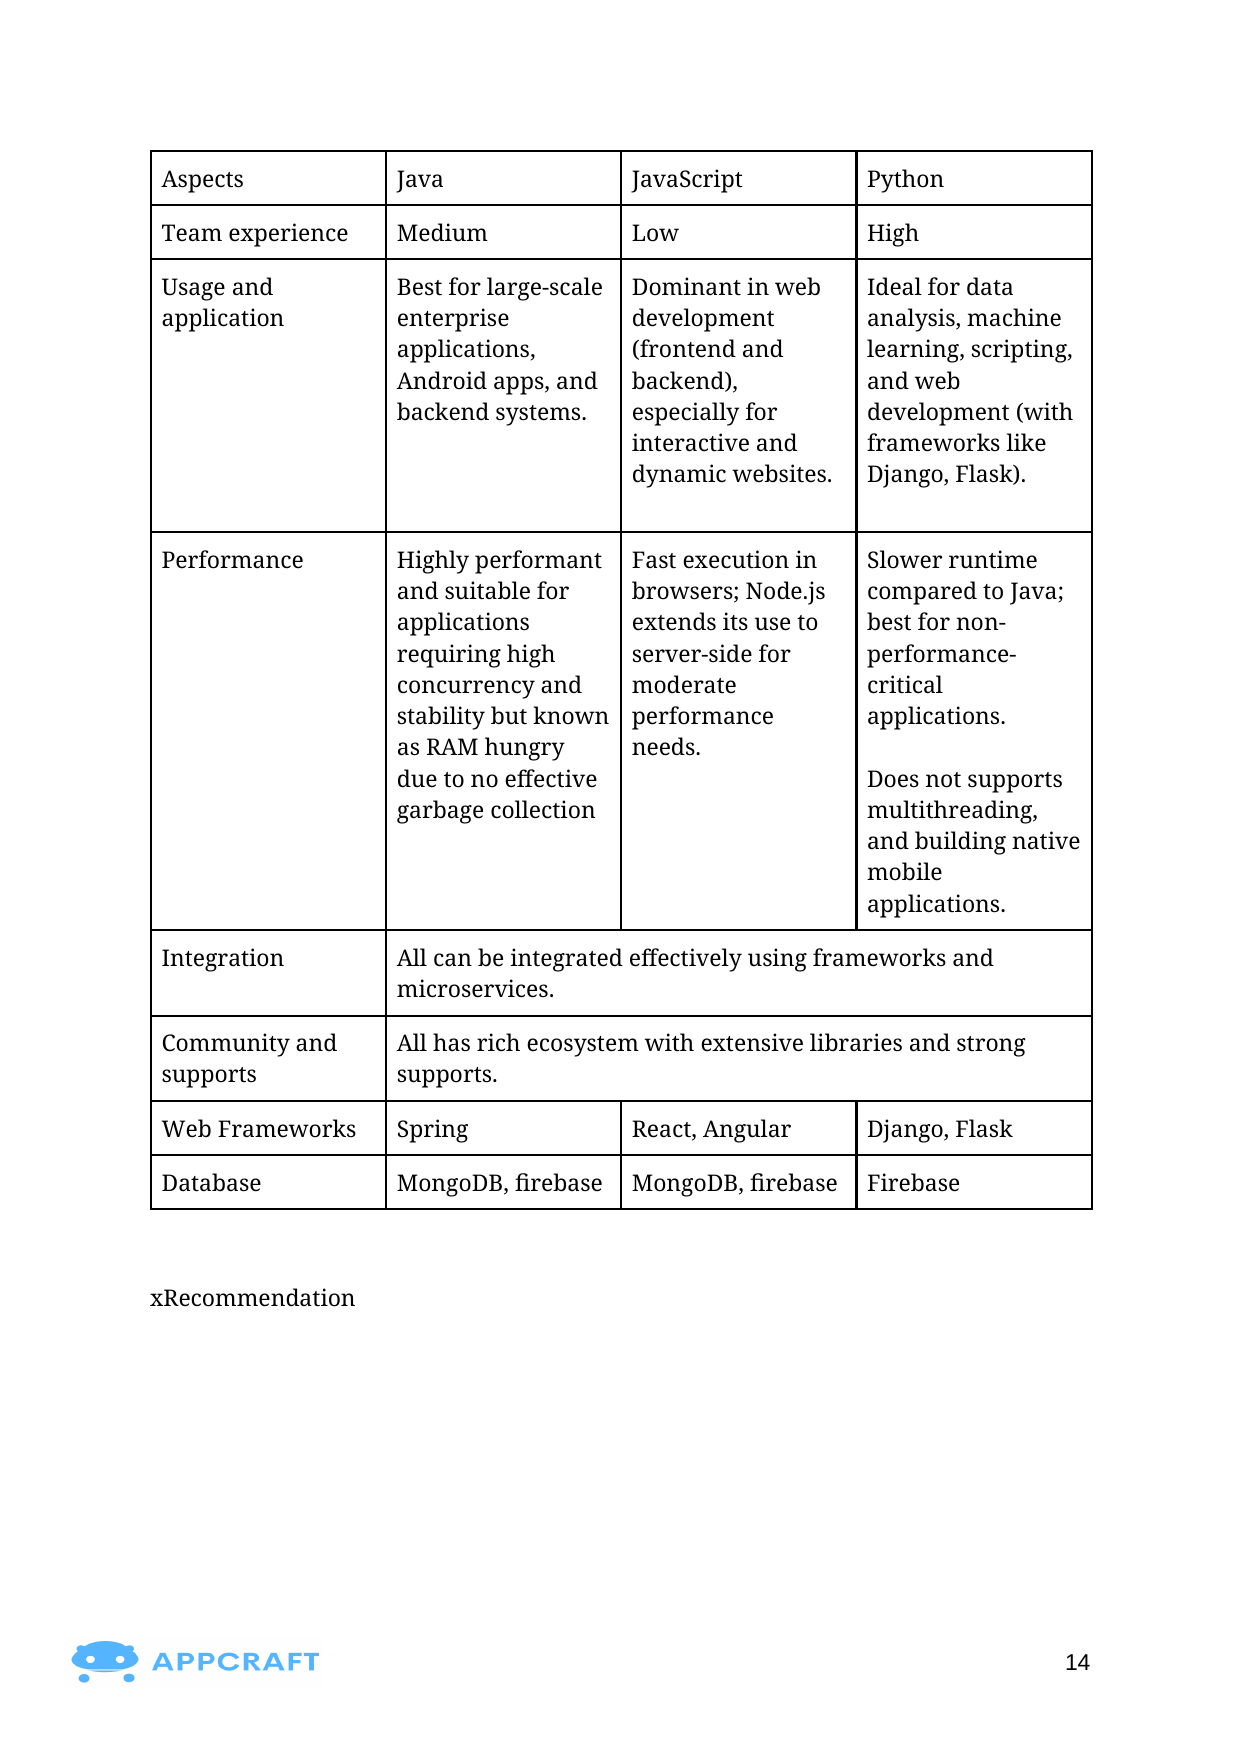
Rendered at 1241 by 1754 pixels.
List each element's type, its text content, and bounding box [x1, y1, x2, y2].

picture [64, 1637, 325, 1687]
table_cell Highly performant and suitable for applications requiring high concurrency and stability but known as RAM hungry due to no effective garbage collection [387, 533, 620, 929]
table_cell Fast execution in browsers; Node.js extends its use to server-side for moderate performance needs. [622, 533, 855, 929]
table_cell Medium [387, 206, 620, 258]
table_cell React, Angular [622, 1102, 855, 1154]
table_cell MongoDB, firebase [622, 1156, 855, 1208]
table_cell Usage and application [152, 260, 385, 531]
table_cell All has rich ecosystem with extensive libraries and strong supports. [387, 1017, 1091, 1100]
table_cell Ideal for data analysis, machine learning, scripting, and web development (with frameworks like Django, Flask). [858, 260, 1091, 531]
table_cell Performance [152, 533, 385, 929]
text xRecommendation [150, 1282, 1090, 1313]
table_cell Best for large-scale enterprise applications, Android apps, and backend systems. [387, 260, 620, 531]
table_cell Community and supports [152, 1017, 385, 1100]
table_cell High [858, 206, 1091, 258]
table_cell Firebase [858, 1156, 1091, 1208]
table_cell Database [152, 1156, 385, 1208]
table_cell Dominant in web development (frontend and backend), especially for interactive and dynamic websites. [622, 260, 855, 531]
table_header Aspects [152, 152, 385, 204]
table_cell Slower runtime compared to Java; best for non-performance-critical applications. Does not supports multithreading, and building native mobile applications. [858, 533, 1091, 929]
table_cell MongoDB, firebase [387, 1156, 620, 1208]
table_header JavaScript [622, 152, 855, 204]
table_cell Low [622, 206, 855, 258]
table_header Python [858, 152, 1091, 204]
table_cell Integration [152, 931, 385, 1014]
table_cell Spring [387, 1102, 620, 1154]
table_cell Team experience [152, 206, 385, 258]
table_cell Web Frameworks [152, 1102, 385, 1154]
table_cell Django, Flask [858, 1102, 1091, 1154]
table_header Java [387, 152, 620, 204]
table_cell All can be integrated effectively using frameworks and microservices. [387, 931, 1091, 1014]
